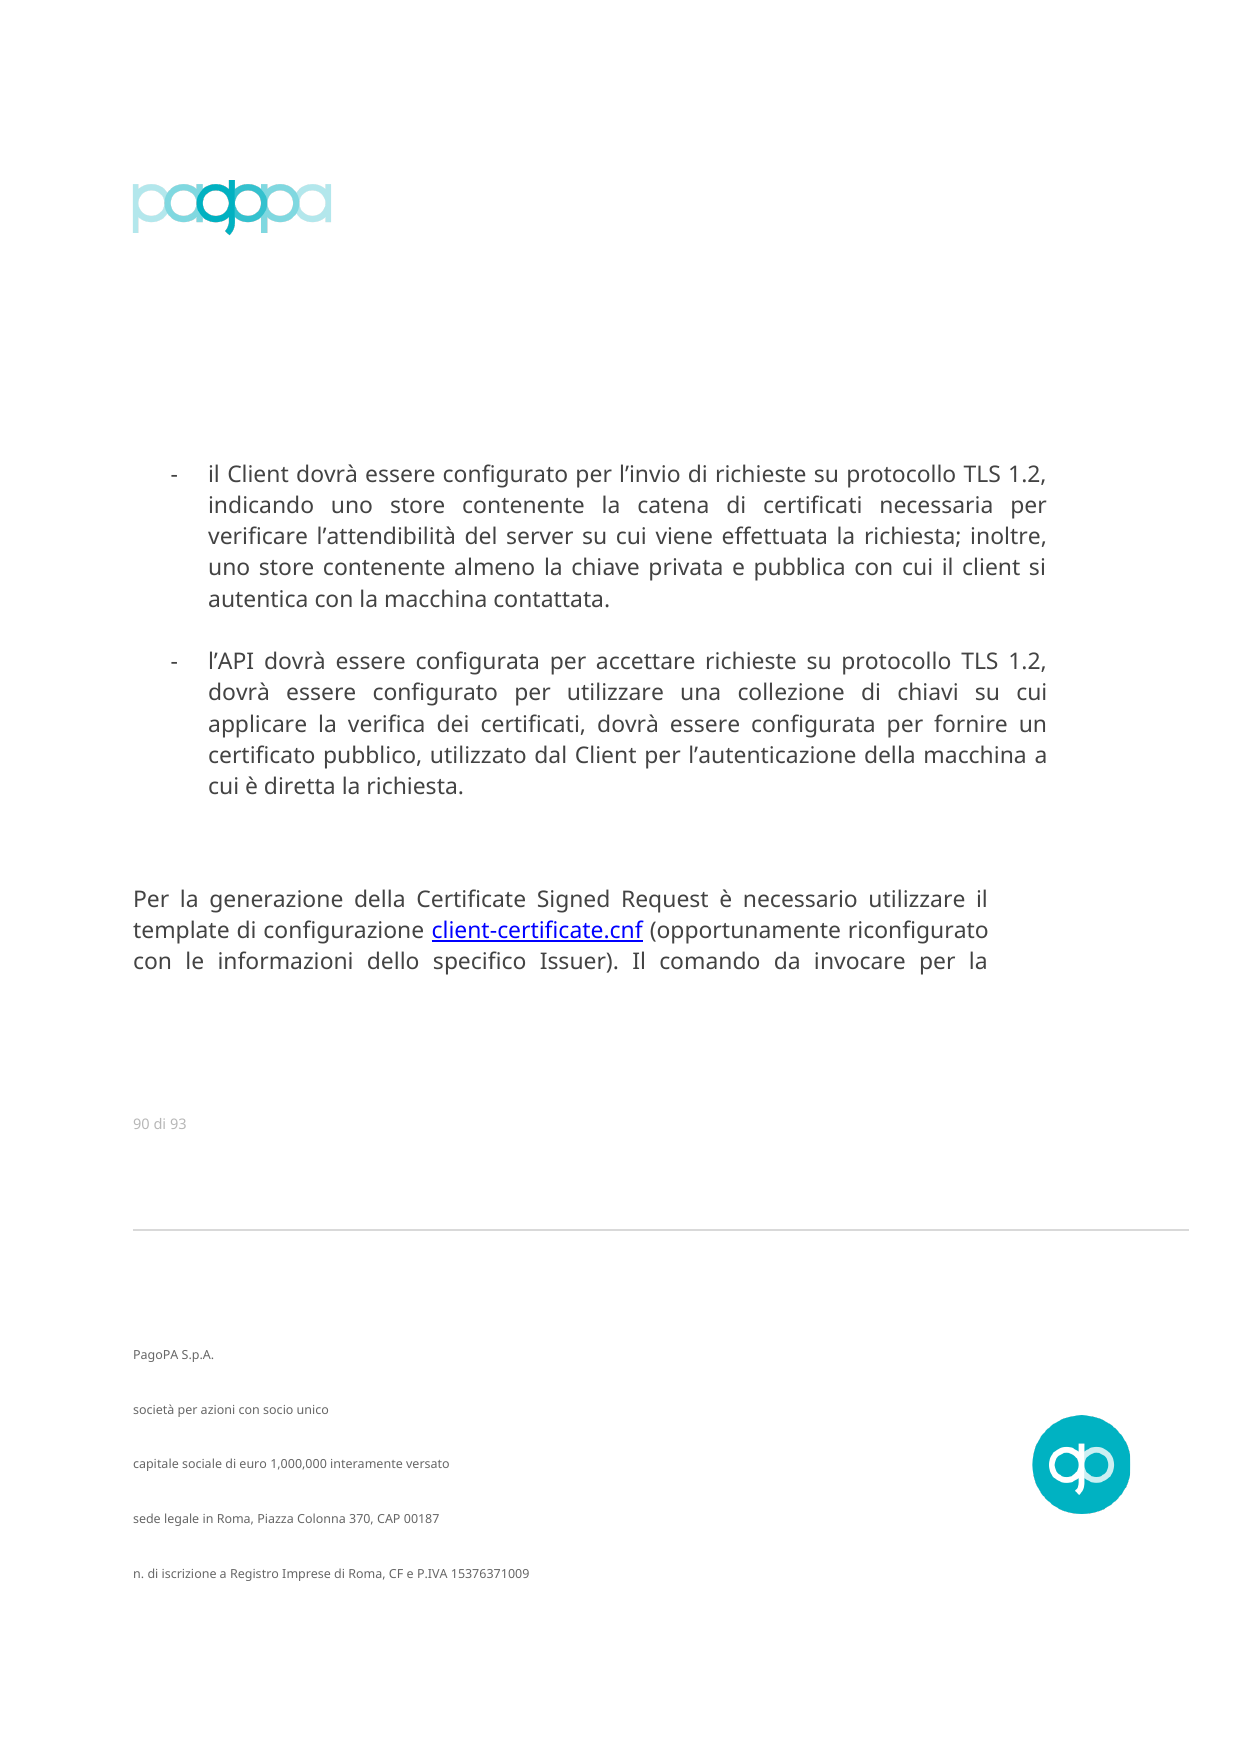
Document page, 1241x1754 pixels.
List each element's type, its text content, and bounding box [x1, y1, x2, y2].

picture [132, 180, 332, 236]
text Per la generazione della Certificate Signed Request è necessario utilizzare il template di configurazione client-certificate.cnf (opportunamente riconfigurato con le informazioni dello specifico Issuer). Il comando da invocare per la generazione della csr e della relativa chiave privata (utilizzando OpenSSL) è il seguente: [133, 882, 989, 976]
list il Client dovrà essere configurato per l’invio di richieste su protocollo TLS 1.2, indicando uno store contenente la catena di certificati necessaria per verificare l’attendibilità del server su cui viene effettuata la richiesta; inoltre, uno store contenente almeno la chiave privata e pubblica con cui il client si autentica con la macchina contattata. [170, 457, 1048, 614]
picture [1032, 1415, 1131, 1514]
list l’API dovrà essere configurata per accettare richieste su protocollo TLS 1.2, dovrà essere configurato per utilizzare una collezione di chiavi su cui applicare la verifica dei certificati, dovrà essere configurata per fornire un certificato pubblico, utilizzato dal Client per l’autenticazione della macchina a cui è diretta la richiesta. [170, 645, 1048, 801]
